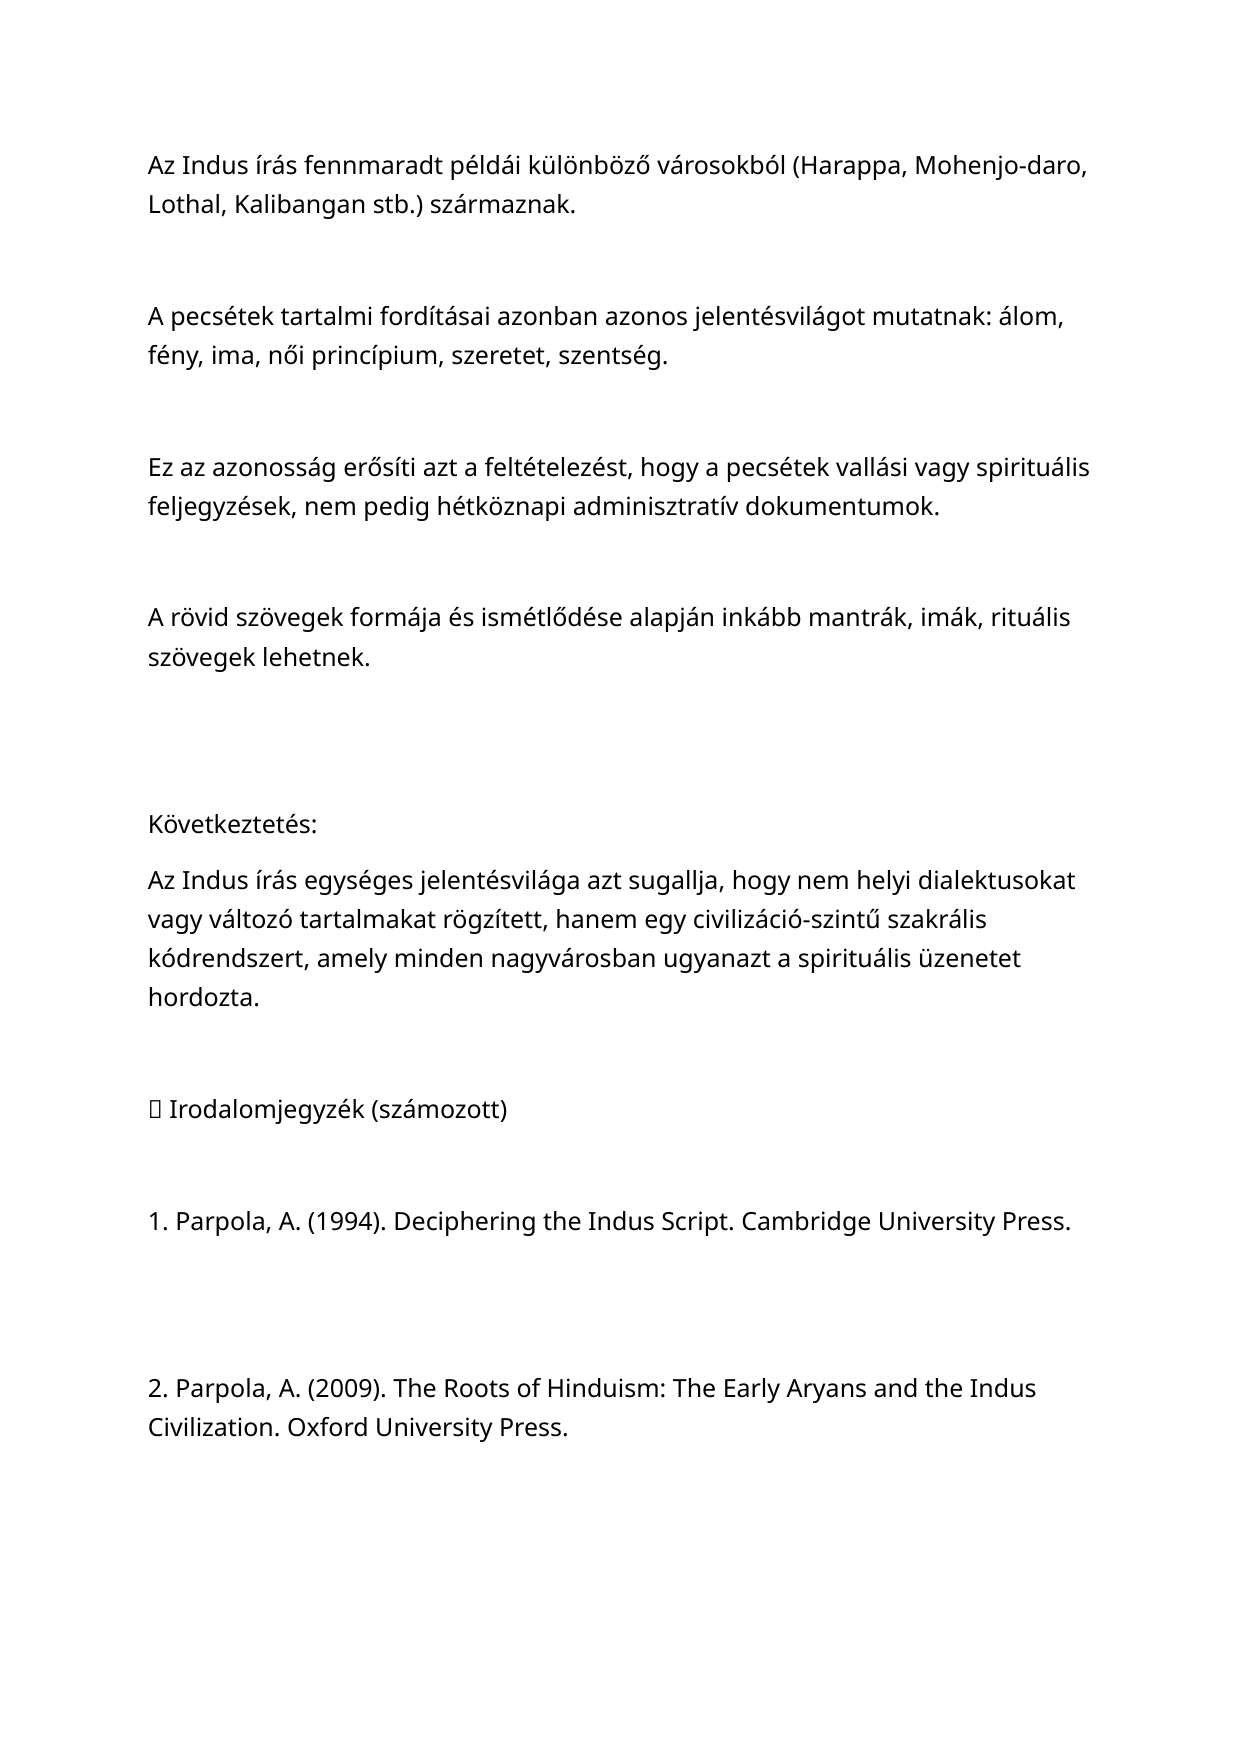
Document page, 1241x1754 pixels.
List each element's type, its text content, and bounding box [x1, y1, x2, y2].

text 1. Parpola, A. (1994). Deciphering the Indus Script. Cambridge University Press. [148, 1203, 1093, 1237]
text A pecsétek tartalmi fordításai azonban azonos jelentésvilágot mutatnak: álom, fény, ima, női princípium, szeretet, szentség. [148, 298, 1093, 372]
text A rövid szövegek formája és ismétlődése alapján inkább mantrák, imák, rituális szövegek lehetnek. [148, 600, 1093, 673]
text 📑 Irodalomjegyzék (számozott) [148, 1092, 1093, 1126]
text Következtetés: [148, 807, 1093, 841]
text Az Indus írás egységes jelentésvilága azt sugallja, hogy nem helyi dialektusokat vagy változó tartalmakat rögzített, hanem egy civilizáció-szintű szakrális kódrendszert, amely minden nagyvárosban ugyanazt a spirituális üzenetet hordozta. [148, 863, 1093, 1014]
text 2. Parpola, A. (2009). The Roots of Hinduism: The Early Aryans and the Indus Civilization. Oxford University Press. [148, 1371, 1093, 1444]
text Ez az azonosság erősíti azt a feltételezést, hogy a pecsétek vallási vagy spirituális feljegyzések, nem pedig hétköznapi adminisztratív dokumentumok. [148, 449, 1093, 522]
text Az Indus írás fennmaradt példái különböző városokból (Harappa, Mohenjo-daro, Lothal, Kalibangan stb.) származnak. [148, 148, 1093, 221]
